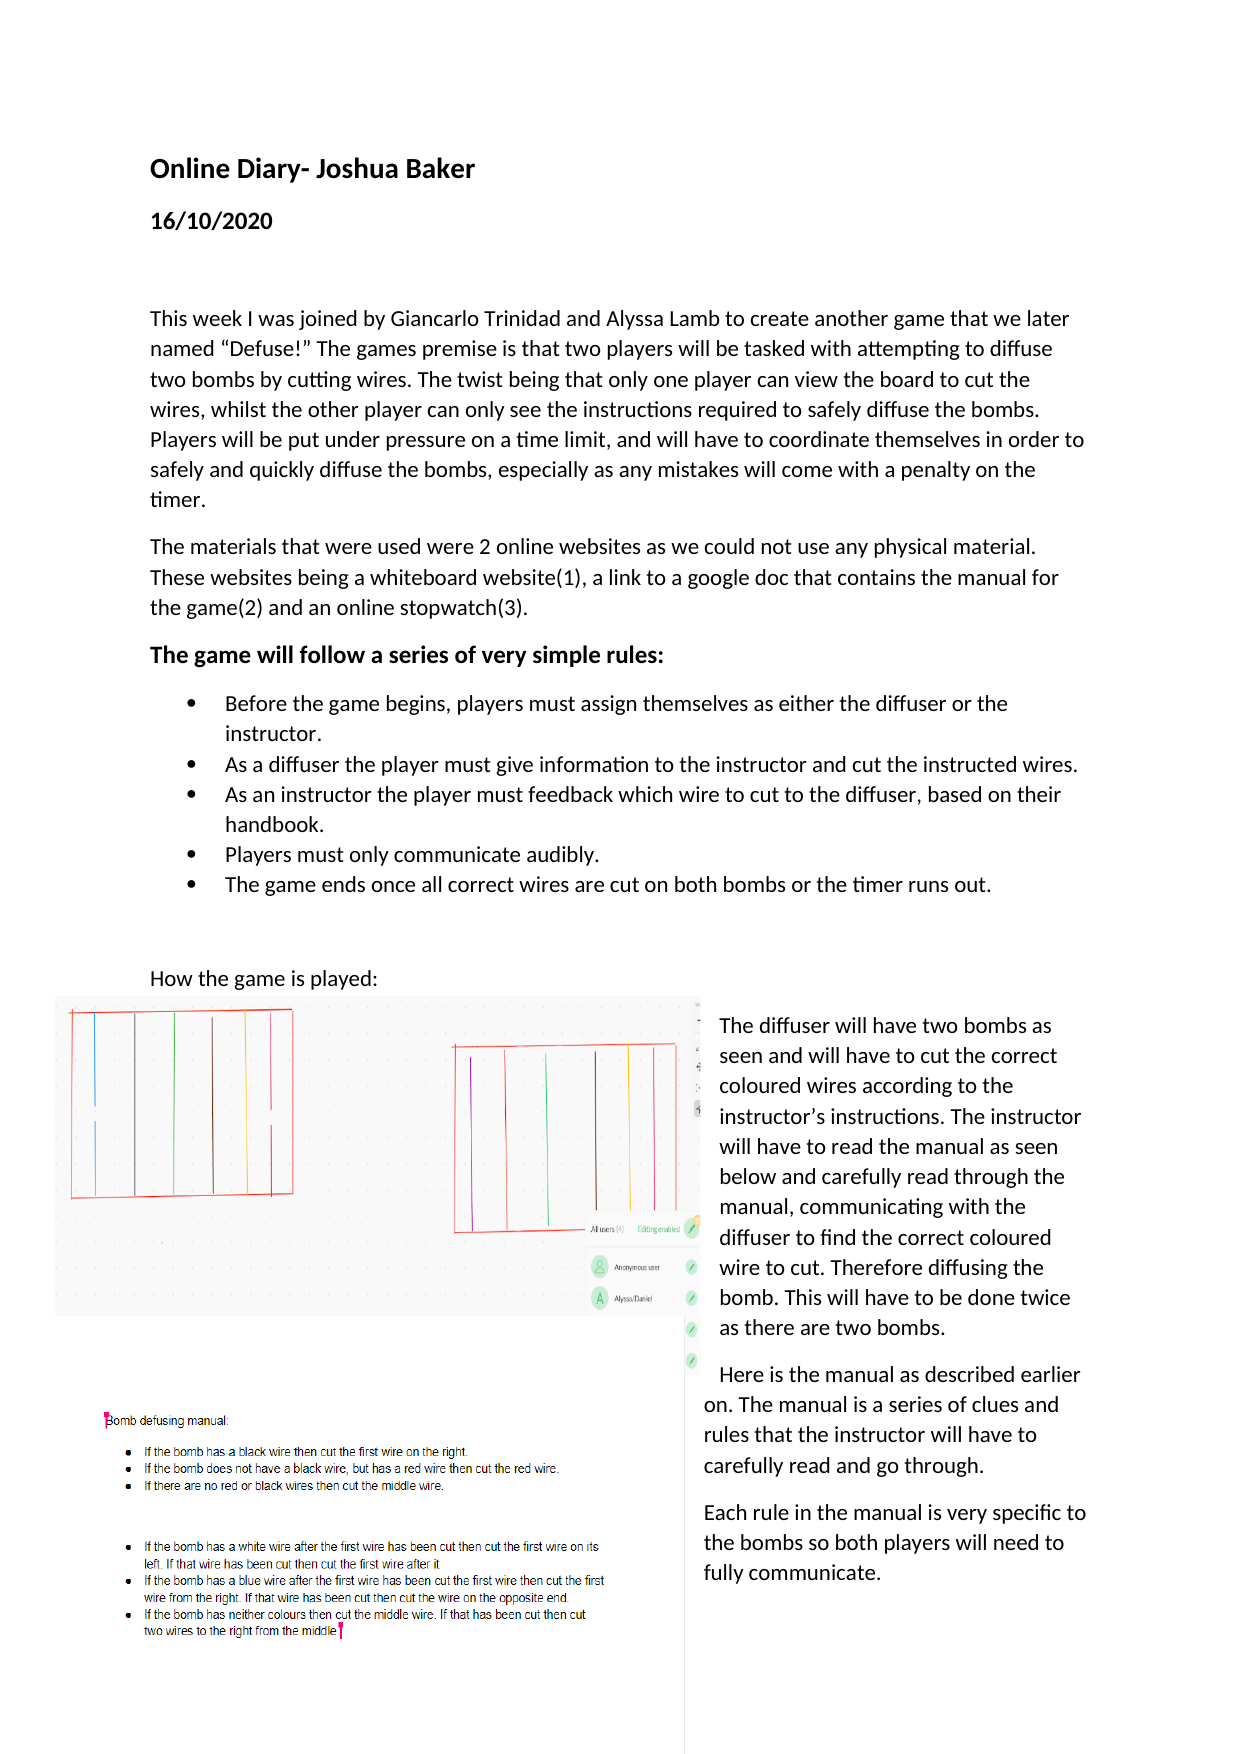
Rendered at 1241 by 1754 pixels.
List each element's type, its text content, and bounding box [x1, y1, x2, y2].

picture [28, 996, 701, 1754]
text The materials that were used were 2 online websites as we could not use any physical material. These websites being a whiteboard website(1), a link to a google doc that contains the manual for the game(2) and an online stopwatch(3). [150, 532, 1090, 621]
text This week I was joined by Giancarlo Trinidad and Alyssa Lamb to create another game that we later named “Defuse!” The games premise is that two players will be tasked with attempting to diffuse two bombs by cutting wires. The twist being that only one player can view the board to cut the wires, whilst the other player can only see the instructions required to safely diffuse the bombs. Players will be put under pressure on a time limit, and will have to coordinate themselves in order to safely and quickly diffuse the bombs, especially as any mistakes will come with a penalty on the timer. [150, 304, 1090, 513]
list As a diffuser the player must give information to the instructor and cut the instructed wires. [187, 750, 1090, 778]
text 16/10/2020 [150, 205, 1090, 236]
text The diffuser will have two bombs as seen and will have to cut the correct coloured wires according to the instructor’s instructions. The instructor will have to read the manual as seen below and carefully read through the manual, communicating with the diffuser to find the correct coloured wire to cut. Therefore diffusing the bomb. This will have to be done twice as there are two bombs. [701, 1011, 1090, 1341]
text Here is the manual as described earlier on. The manual is a series of clues and rules that the instructor will have to carefully read and go through. [685, 1360, 1090, 1479]
text The game will follow a series of very simple rules: [150, 640, 1090, 670]
text Each rule in the manual is very specific to the bombs so both players will need to fully communicate. [685, 1498, 1090, 1586]
list Before the game begins, players must assign themselves as either the diffuser or the instructor. [187, 689, 1090, 747]
text Online Diary- Joshua Baker [150, 150, 1090, 186]
text How the game is played: [150, 964, 1090, 992]
list As an instructor the player must feedback which wire to cut to the diffuser, based on their handbook. [187, 780, 1090, 838]
list Players must only communicate audibly. [187, 840, 1090, 868]
list The game ends once all correct wires are cut on both bombs or the timer runs out. [187, 871, 1090, 898]
